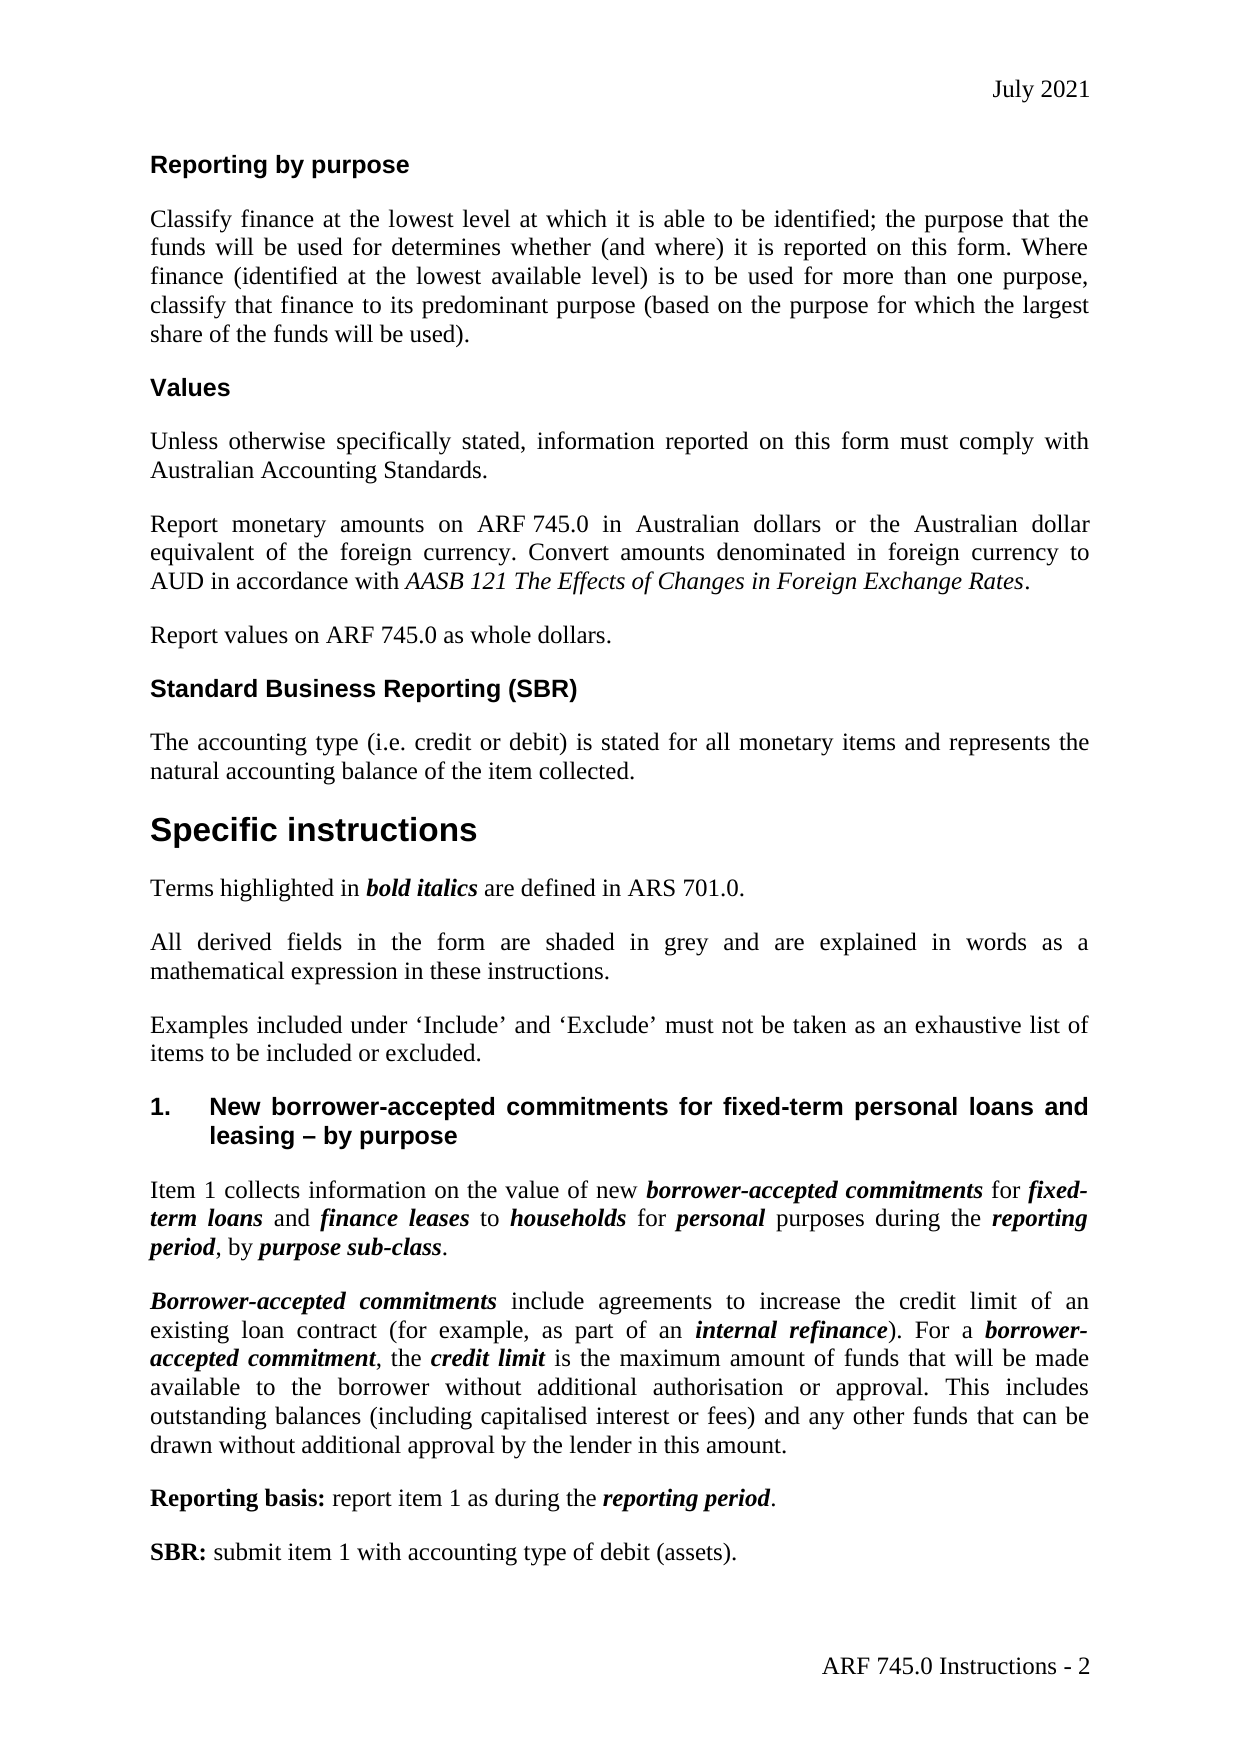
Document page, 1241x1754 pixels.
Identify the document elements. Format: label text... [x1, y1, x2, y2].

text Classify finance at the lowest level at which it is able to be identified; the purpose that the funds will be used for determines whether (and where) it is reported on this form. Where finance (identified at the lowest available level) is to be used for more than one purpose, classify that finance to its predominant purpose (based on the purpose for which the largest share of the funds will be used). [150, 204, 1090, 347]
text Values [150, 372, 1090, 401]
text All derived fields in the form are shaded in grey and are explained in words as a mathematical expression in these instructions. [150, 927, 1090, 985]
text Terms highlighted in bold italics are defined in ARS 701.0. [150, 873, 1090, 902]
text SBR: submit item 1 with accounting type of debit (assets). [150, 1537, 1090, 1566]
text Reporting by purpose [150, 150, 1090, 179]
text Reporting basis: report item 1 as during the reporting period. [150, 1483, 1090, 1512]
text Report monetary amounts on ARF 745.0 in Australian dollars or the Australian dollar equivalent of the foreign currency. Convert amounts denominated in foreign currency to AUD in accordance with AASB 121 The Effects of Changes in Foreign Exchange Rates. [150, 509, 1090, 595]
list New borrower-accepted commitments for fixed-term personal loans and leasing – by purpose [150, 1092, 1090, 1150]
text Unless otherwise specifically stated, information reported on this form must comply with Australian Accounting Standards. [150, 426, 1090, 484]
text Item 1 collects information on the value of new borrower-accepted commitments for fixed-term loans and finance leases to households for personal purposes during the reporting period, by purpose sub-class. [150, 1175, 1090, 1261]
text Borrower-accepted commitments include agreements to increase the credit limit of an existing loan contract (for example, as part of an internal refinance). For a borrower-accepted commitment, the credit limit is the maximum amount of funds that will be made available to the borrower without additional authorisation or approval. This includes outstanding balances (including capitalised interest or fees) and any other funds that can be drawn without additional approval by the lender in this amount. [150, 1286, 1090, 1458]
text Specific instructions [150, 810, 1090, 848]
text Standard Business Reporting (SBR) [150, 674, 1090, 702]
text The accounting type (i.e. credit or debit) is stated for all monetary items and represents the natural accounting balance of the item collected. [150, 727, 1090, 785]
text Report values on ARF 745.0 as whole dollars. [150, 620, 1090, 649]
text Examples included under ‘Include’ and ‘Exclude’ must not be taken as an exhaustive list of items to be included or excluded. [150, 1010, 1090, 1067]
